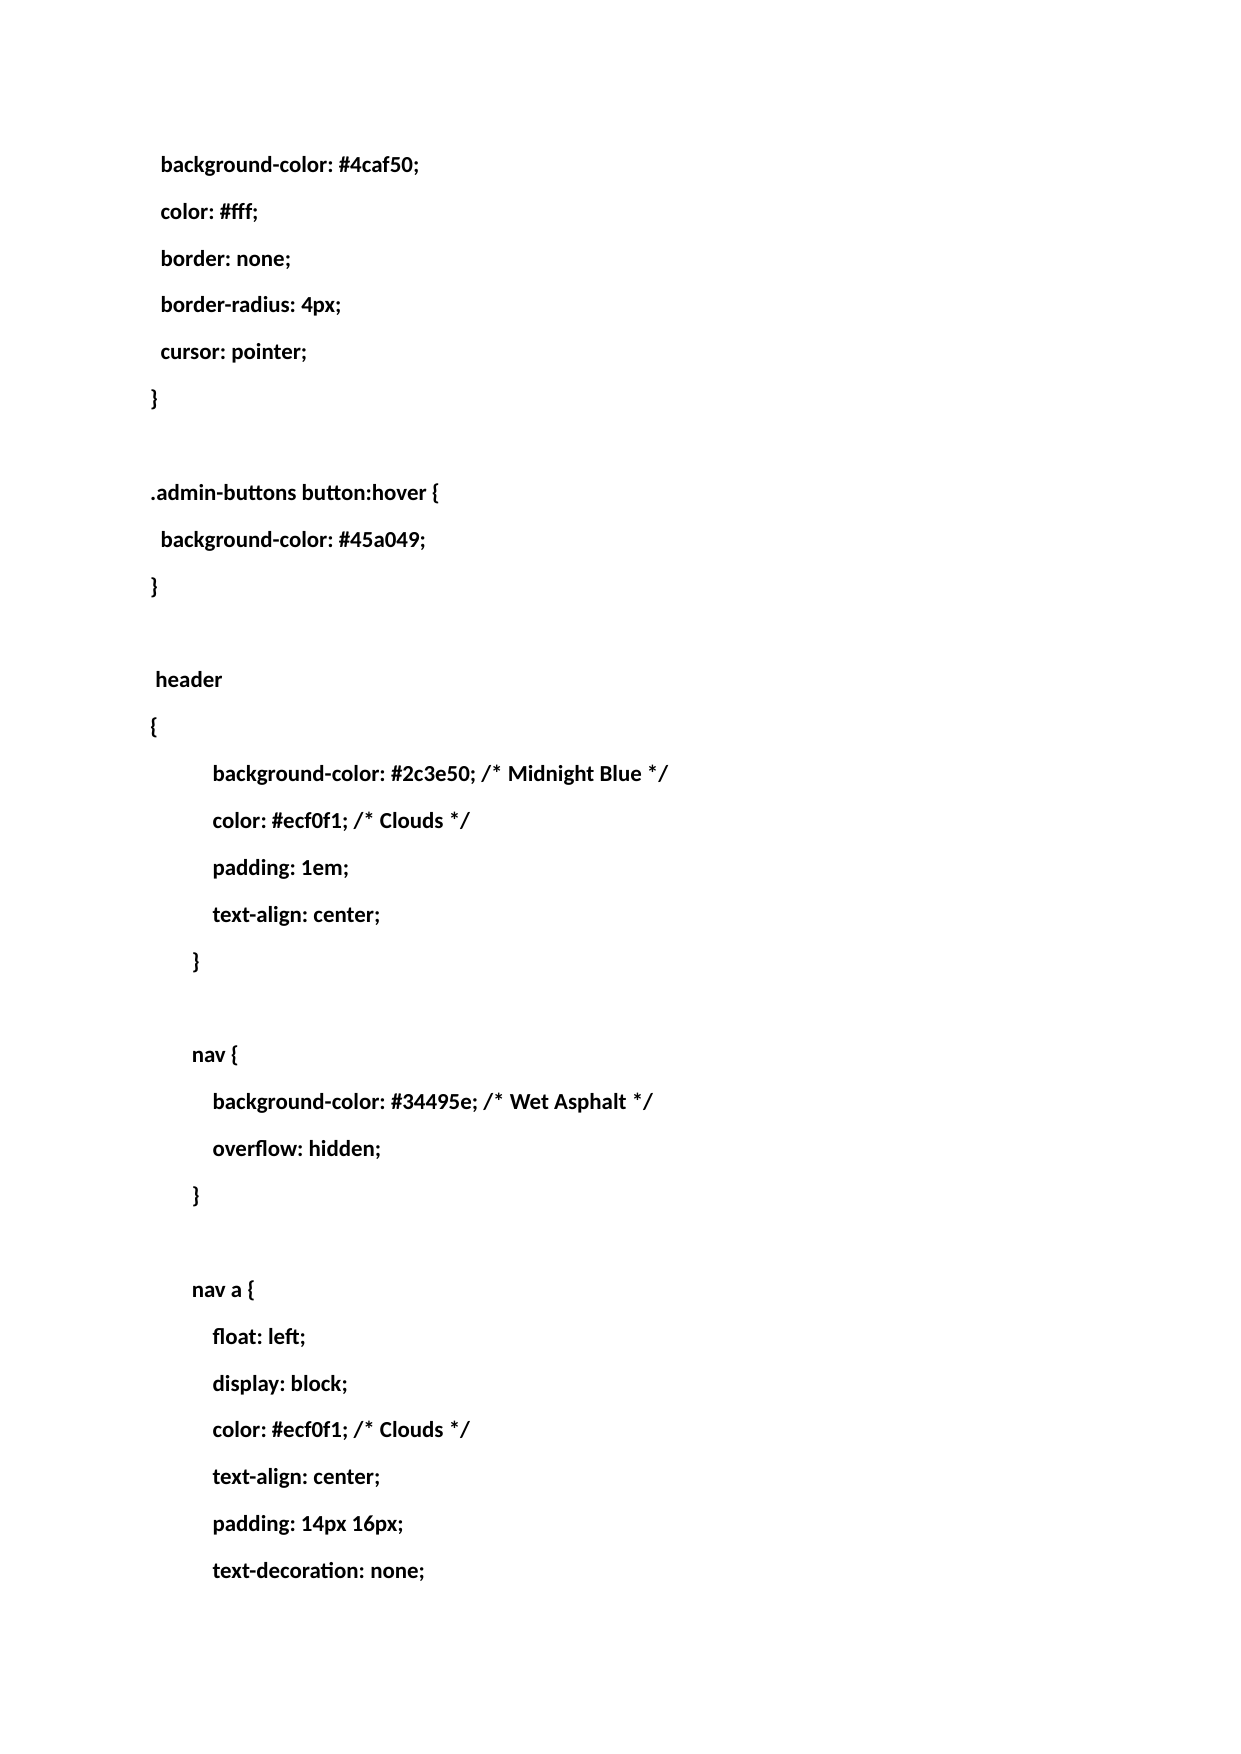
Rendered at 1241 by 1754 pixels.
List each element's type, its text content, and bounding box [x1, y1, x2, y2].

text nav { [150, 1041, 1090, 1069]
text color: #ecf0f1; /* Clouds */ [150, 1416, 1090, 1444]
text } [150, 572, 1090, 600]
text overflow: hidden; [150, 1134, 1090, 1162]
text border-radius: 4px; [150, 291, 1090, 319]
text border: none; [150, 244, 1090, 272]
text color: #ecf0f1; /* Clouds */ [150, 806, 1090, 834]
text text-align: center; [150, 900, 1090, 928]
text padding: 1em; [150, 853, 1090, 881]
text text-decoration: none; [150, 1556, 1090, 1584]
text header [150, 666, 1090, 694]
text background-color: #34495e; /* Wet Asphalt */ [150, 1087, 1090, 1116]
text nav a { [150, 1275, 1090, 1303]
text text-align: center; [150, 1462, 1090, 1491]
text padding: 14px 16px; [150, 1509, 1090, 1537]
text background-color: #4caf50; [150, 150, 1090, 178]
text } [150, 1181, 1090, 1209]
text cursor: pointer; [150, 337, 1090, 366]
text } [150, 947, 1090, 975]
text } [150, 384, 1090, 412]
text color: #fff; [150, 197, 1090, 225]
text background-color: #2c3e50; /* Midnight Blue */ [150, 759, 1090, 787]
text .admin-buttons button:hover { [150, 478, 1090, 506]
text { [150, 712, 1090, 741]
text background-color: #45a049; [150, 525, 1090, 553]
text float: left; [150, 1322, 1090, 1350]
text display: block; [150, 1369, 1090, 1397]
